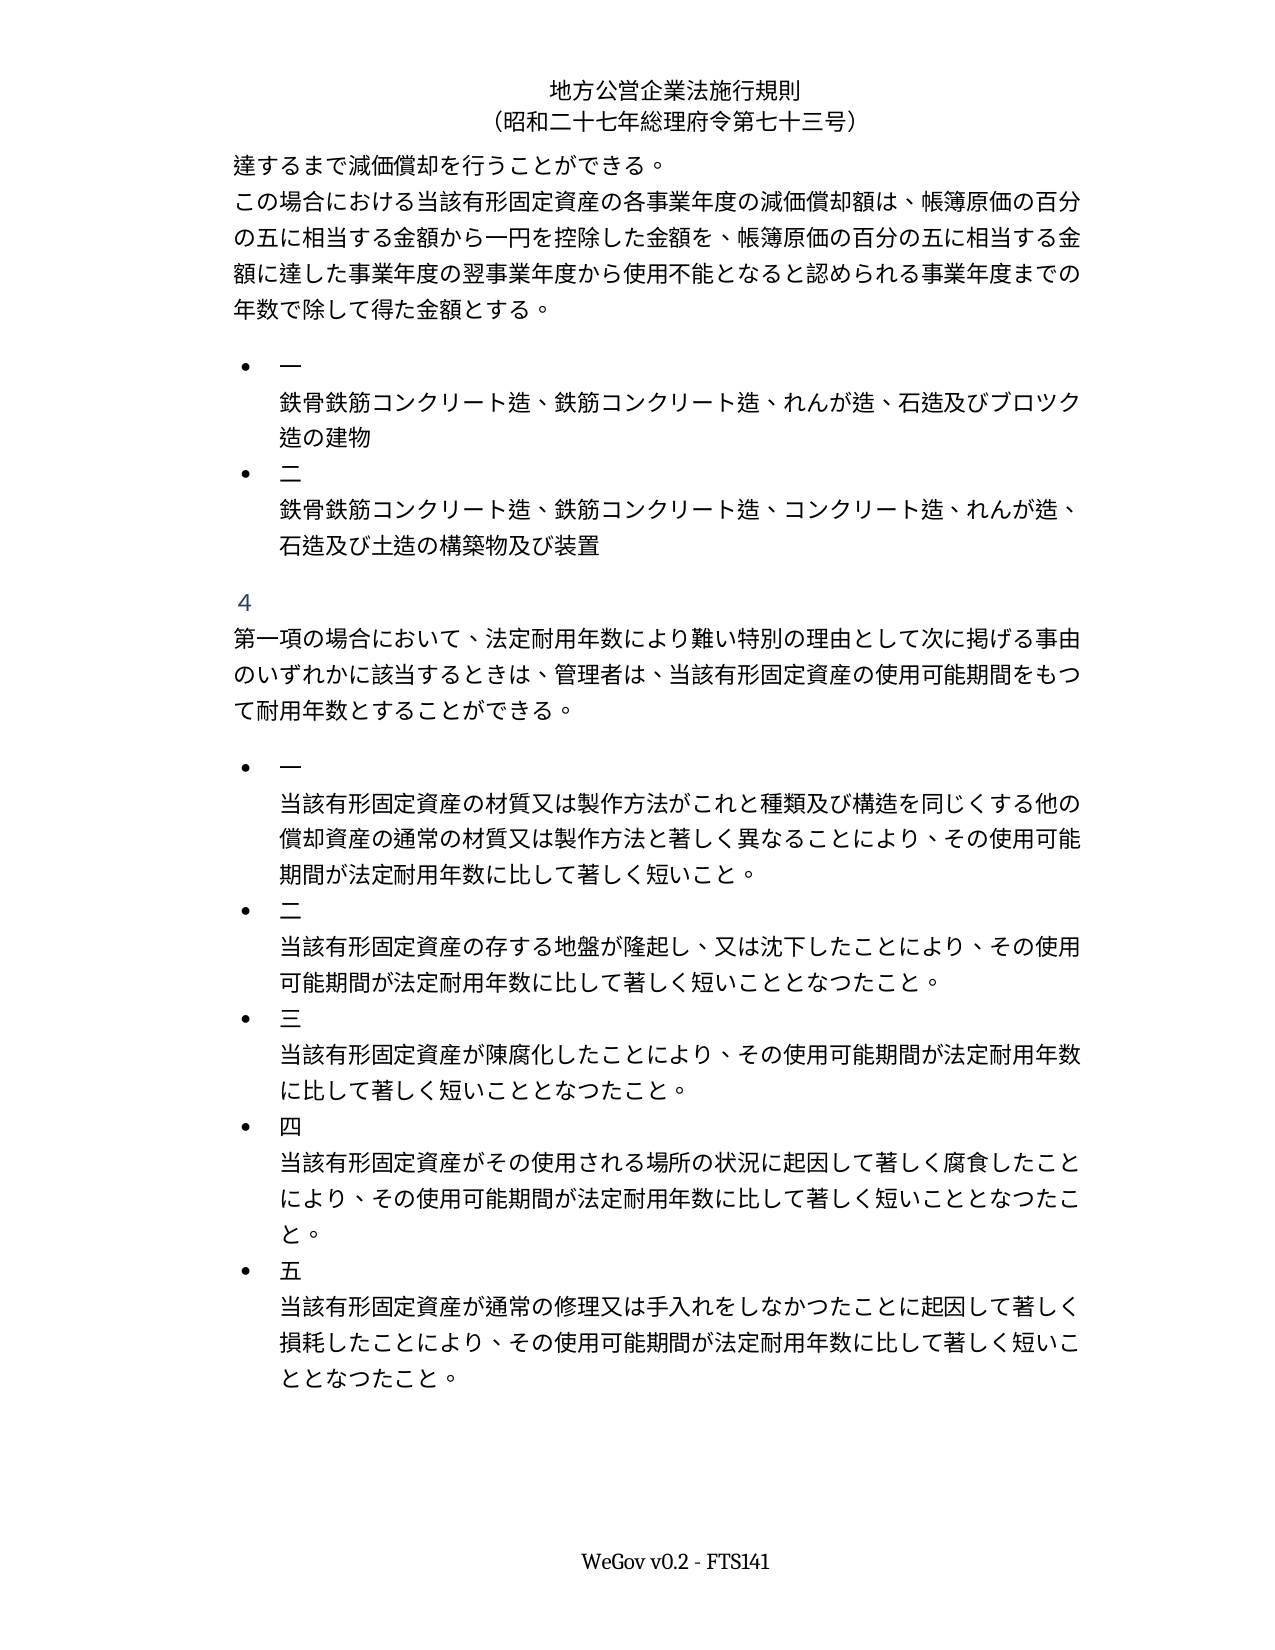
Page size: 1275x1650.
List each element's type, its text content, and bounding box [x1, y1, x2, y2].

list 四 当該有形固定資産がその使用される場所の状況に起因して著しく腐食したことにより、その使用可能期間が法定耐用年数に比して著しく短いこととなつたこと。 [242, 1111, 1087, 1250]
list 五 当該有形固定資産が通常の修理又は手入れをしなかつたことに起因して著しく損耗したことにより、その使用可能期間が法定耐用年数に比して著しく短いこととなつたこと。 [242, 1255, 1087, 1394]
list 二 鉄骨鉄筋コンクリート造、鉄筋コンクリート造、コンクリート造、れんが造、石造及び土造の構築物及び装置 [242, 458, 1087, 561]
text 第一項の場合において、法定耐用年数により難い特別の理由として次に掲げる事由のいずれかに該当するときは、管理者は、当該有形固定資産の使用可能期間をもつて耐用年数とすることができる。 [233, 623, 1087, 726]
list 二 当該有形固定資産の存する地盤が隆起し、又は沈下したことにより、その使用可能期間が法定耐用年数に比して著しく短いこととなつたこと。 [242, 895, 1087, 998]
subtitle ４ [233, 587, 1087, 618]
list 三 当該有形固定資産が陳腐化したことにより、その使用可能期間が法定耐用年数に比して著しく短いこととなつたこと。 [242, 1003, 1087, 1106]
list 一 当該有形固定資産の材質又は製作方法がこれと種類及び構造を同じくする他の償却資産の通常の材質又は製作方法と著しく異なることにより、その使用可能期間が法定耐用年数に比して著しく短いこと。 [242, 752, 1087, 891]
list 一 鉄骨鉄筋コンクリート造、鉄筋コンクリート造、れんが造、石造及びブロツク造の建物 [242, 351, 1087, 454]
